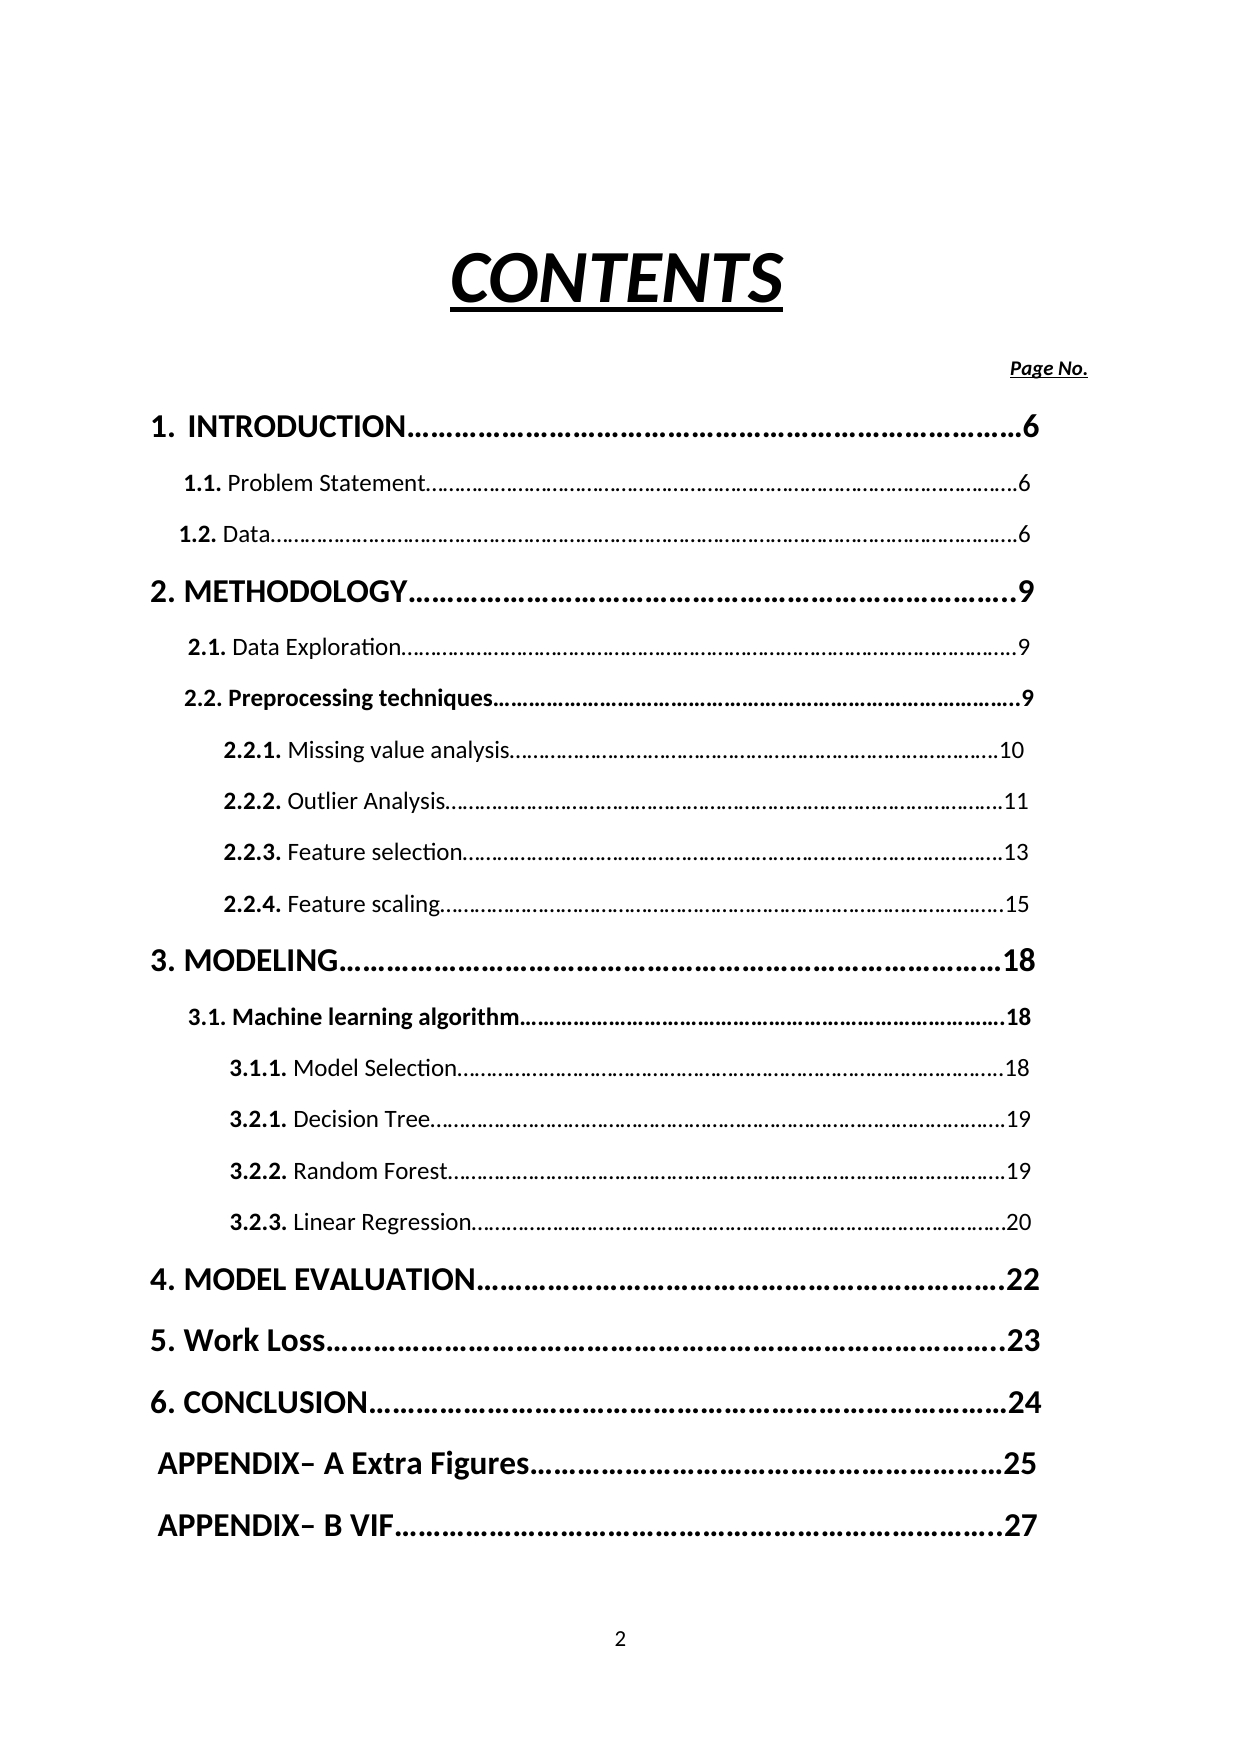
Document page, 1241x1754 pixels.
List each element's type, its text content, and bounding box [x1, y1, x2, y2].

text 1.1. Problem Statement………………………………………………………………………………………….6 [150, 467, 1090, 497]
text 3. MODELING…………………………………………………………………………18 [150, 939, 1090, 980]
text 5. Work Loss…………………………………………………………………………..23 [150, 1319, 1090, 1360]
text 2.2.3. Feature selection………………………………………………………………………………….13 [150, 837, 1090, 867]
text 2.2.4. Feature scaling……………………………………………………………………………………..15 [150, 888, 1090, 918]
text 6. CONCLUSION………………………………………………………………………24 [150, 1381, 1090, 1421]
text APPENDIX– B VIF…………………………………………………………………..27 [150, 1504, 1090, 1544]
text 2. METHODOLOGY…………………………………………………………………..9 [150, 569, 1090, 610]
text 2.2. Preprocessing techniques……………………………………………………………………………..9 [150, 682, 1090, 713]
text 2.1. Data Exploration……………………………………………………………………………………………..9 [150, 631, 1090, 662]
text 3.1. Machine learning algorithm……………………………………………………………………….18 [150, 1001, 1090, 1031]
text Page No. [150, 355, 1090, 381]
text APPENDIX– A Extra Figures……………………………………………………25 [150, 1442, 1090, 1483]
text 1.2. Data………………………………………………………………………………………………………………….6 [150, 518, 1090, 549]
text 4. MODEL EVALUATION………………………………………………………….22 [150, 1258, 1090, 1298]
text 3.2.1. Decision Tree……………………………………………………………………………………….19 [150, 1103, 1090, 1134]
text 2.2.2. Outlier Analysis…………………………………………………………………………………….11 [150, 785, 1090, 816]
text CONTENTS [150, 229, 1090, 321]
text 3.2.3. Linear Regression…………………………………………………………………………………20 [150, 1206, 1090, 1237]
text 2.2.1. Missing value analysis………………………………………………………………………….10 [150, 734, 1090, 764]
text 3.2.2. Random Forest…………………………………………………………………………………….19 [150, 1155, 1090, 1185]
list INTRODUCTION……………………………………………………………………6 [150, 405, 1090, 446]
text 3.1.1. Model Selection…………………………………………………………………………………..18 [150, 1052, 1090, 1083]
